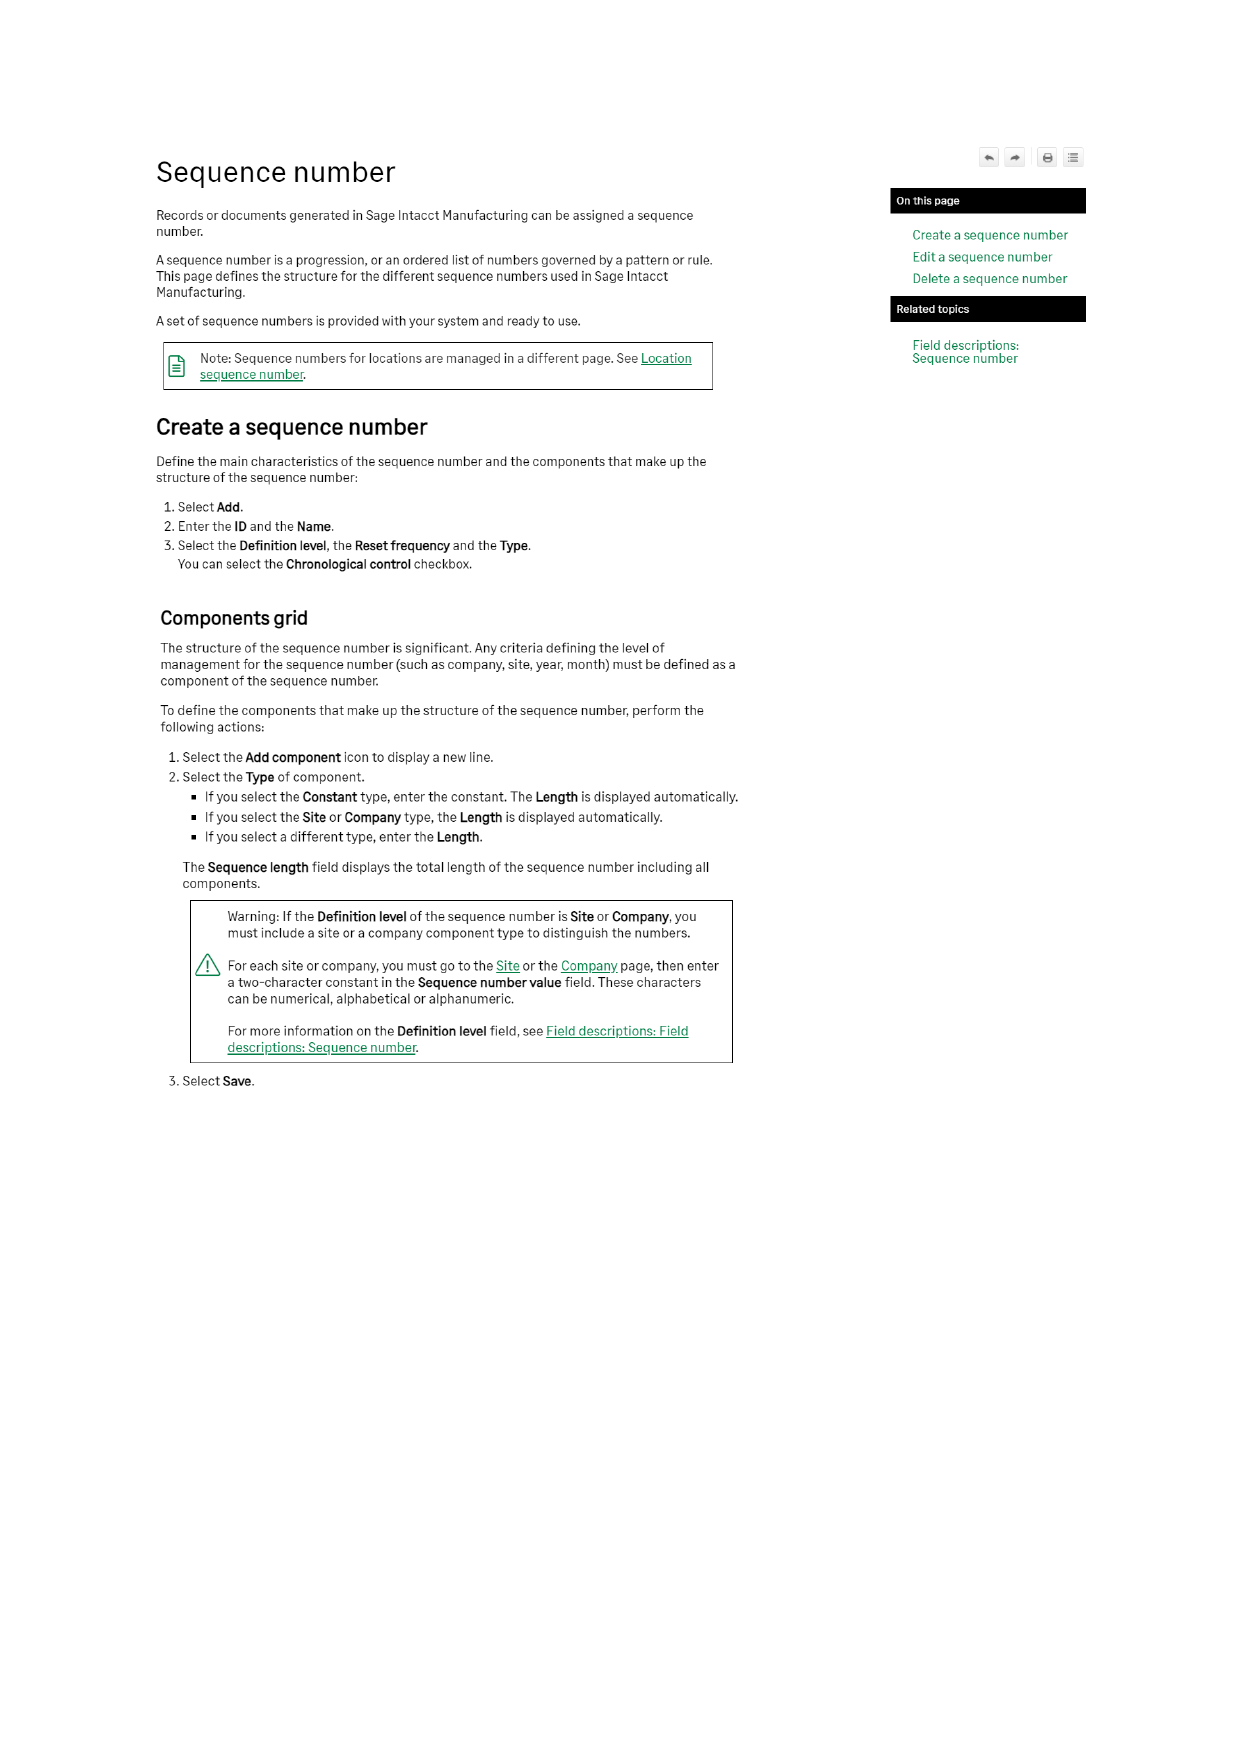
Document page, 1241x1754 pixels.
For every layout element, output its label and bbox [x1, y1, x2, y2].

picture [147, 601, 772, 1111]
picture [147, 147, 1092, 583]
